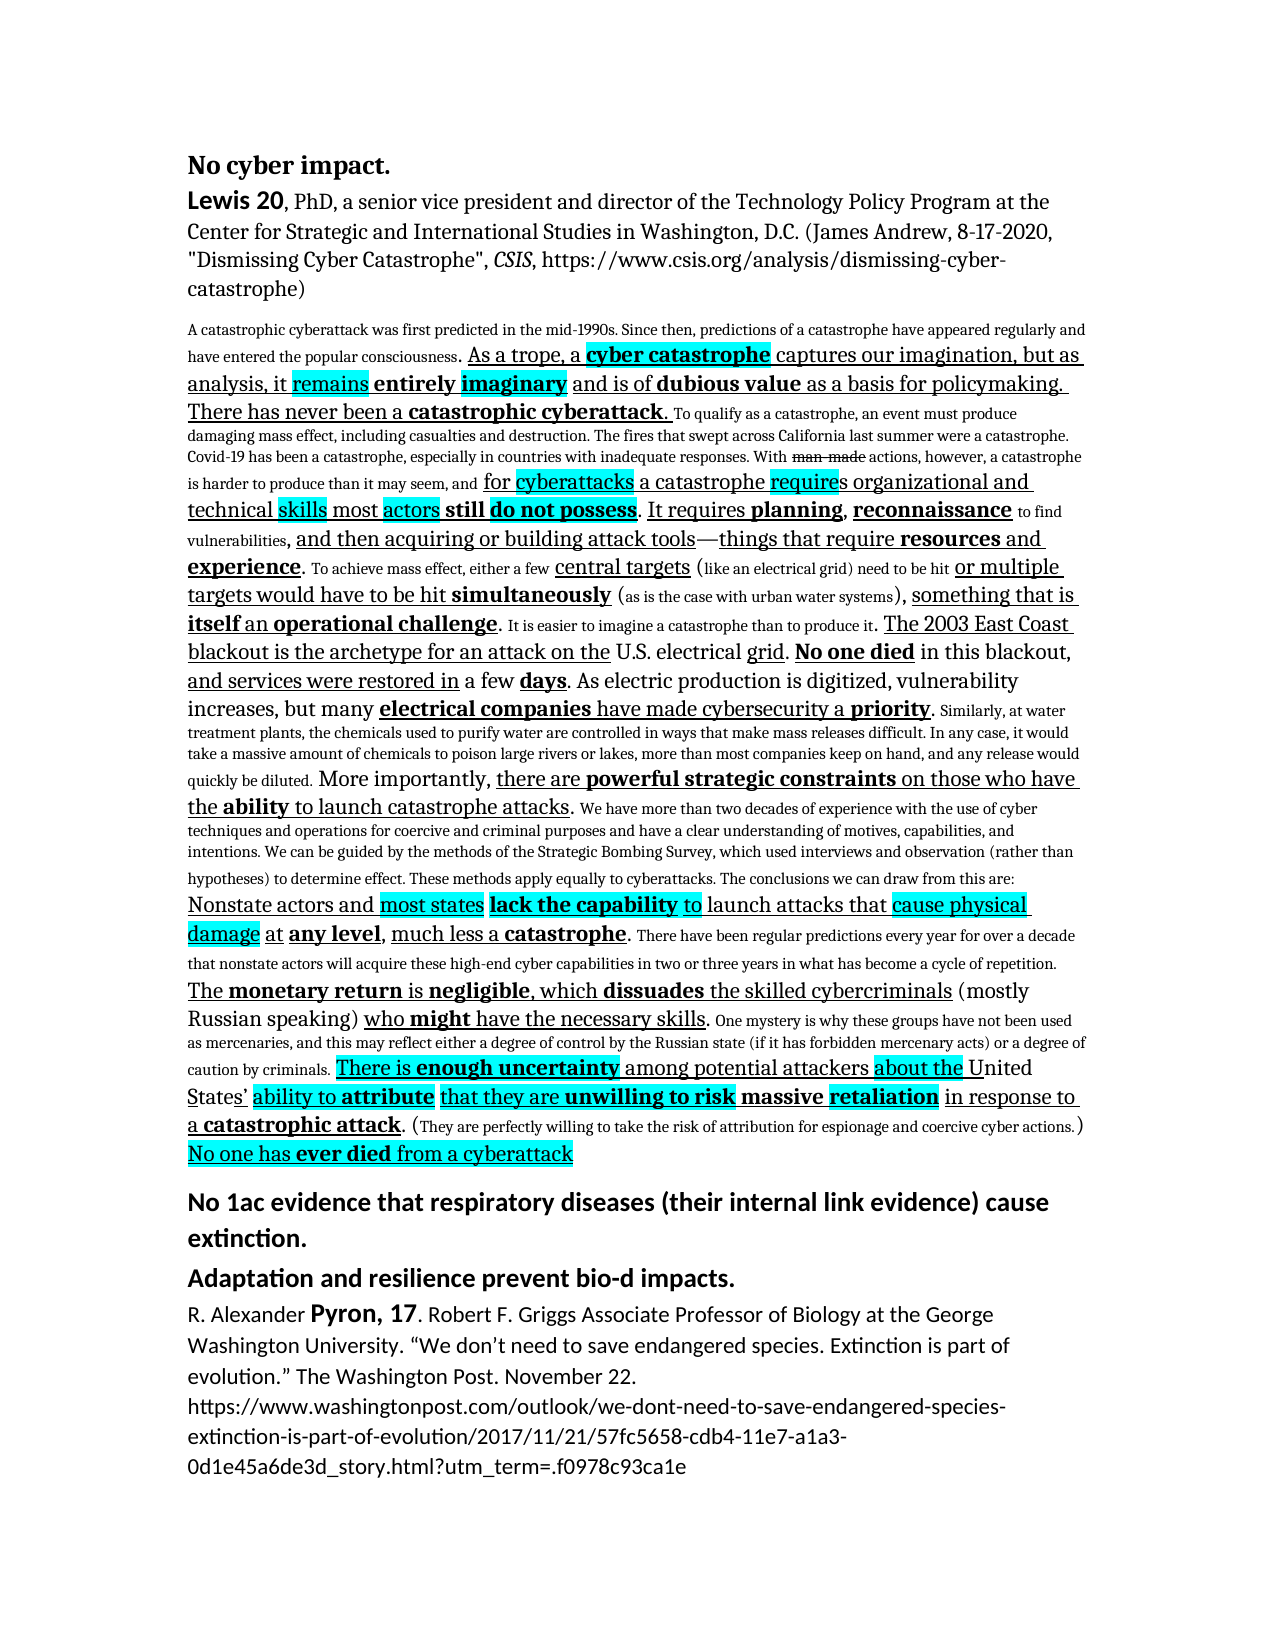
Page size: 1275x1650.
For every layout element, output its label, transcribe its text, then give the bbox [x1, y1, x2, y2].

text Lewis 20, PhD, a senior vice president and director of the Technology Policy Program at the Center for Strategic and International Studies in Washington, D.C. (James Andrew, 8-17-2020, "Dismissing Cyber Catastrophe", CSIS, https://www.csis.org/analysis/dismissing-cyber-catastrophe) [187, 183, 1087, 302]
text R. Alexander Pyron, 17. Robert F. Griggs Associate Professor of Biology at the George Washington University. “We don’t need to save endangered species. Extinction is part of evolution.” The Washington Post. November 22. https://www.washingtonpost.com/outlook/we-dont-need-to-save-endangered-species-extinction-is-part-of-evolution/2017/11/21/57fc5658-cdb4-11e7-a1a3-0d1e45a6de3d_story.html?utm_term=.f0978c93ca1e [187, 1296, 1087, 1481]
text A catastrophic cyberattack was first predicted in the mid-1990s. Since then, predictions of a catastrophe have appeared regularly and have entered the popular consciousness. As a trope, a cyber catastrophe captures our imagination, but as analysis, it remains entirely imaginary and is of dubious value as a basis for policymaking. There has never been a catastrophic cyberattack. To qualify as a catastrophe, an event must produce damaging mass effect, including casualties and destruction. The fires that swept across California last summer were a catastrophe. Covid-19 has been a catastrophe, especially in countries with inadequate responses. With man-made actions, however, a catastrophe is harder to produce than it may seem, and for cyberattacks a catastrophe requires organizational and technical skills most actors still do not possess. It requires planning, reconnaissance to find vulnerabilities, and then acquiring or building attack tools—things that require resources and experience. To achieve mass effect, either a few central targets (like an electrical grid) need to be hit or multiple targets would have to be hit simultaneously (as is the case with urban water systems), something that is itself an operational challenge. It is easier to imagine a catastrophe than to produce it. The 2003 East Coast blackout is the archetype for an attack on the U.S. electrical grid. No one died in this blackout, and services were restored in a few days. As electric production is digitized, vulnerability increases, but many electrical companies have made cybersecurity a priority. Similarly, at water treatment plants, the chemicals used to purify water are controlled in ways that make mass releases difficult. In any case, it would take a massive amount of chemicals to poison large rivers or lakes, more than most companies keep on hand, and any release would quickly be diluted. More importantly, there are powerful strategic constraints on those who have the ability to launch catastrophe attacks. We have more than two decades of experience with the use of cyber techniques and operations for coercive and criminal purposes and have a clear understanding of motives, capabilities, and intentions. We can be guided by the methods of the Strategic Bombing Survey, which used interviews and observation (rather than hypotheses) to determine effect. These methods apply equally to cyberattacks. The conclusions we can draw from this are: Nonstate actors and most states lack the capability to launch attacks that cause physical damage at any level, much less a catastrophe. There have been regular predictions every year for over a decade that nonstate actors will acquire these high-end cyber capabilities in two or three years in what has become a cycle of repetition. The monetary return is negligible, which dissuades the skilled cybercriminals (mostly Russian speaking) who might have the necessary skills. One mystery is why these groups have not been used as mercenaries, and this may reflect either a degree of control by the Russian state (if it has forbidden mercenary acts) or a degree of caution by criminals. There is enough uncertainty among potential attackers about the United States’ ability to attribute that they are unwilling to risk massive retaliation in response to a catastrophic attack. (They are perfectly willing to take the risk of attribution for espionage and coercive cyber actions.) No one has ever died from a cyberattack [187, 321, 1087, 1167]
text Adaptation and resilience prevent bio-d impacts. [187, 1261, 1087, 1294]
subtitle No 1ac evidence that respiratory diseases (their internal link evidence) cause extinction. [187, 1185, 1087, 1254]
subtitle No cyber impact. [187, 150, 1087, 181]
